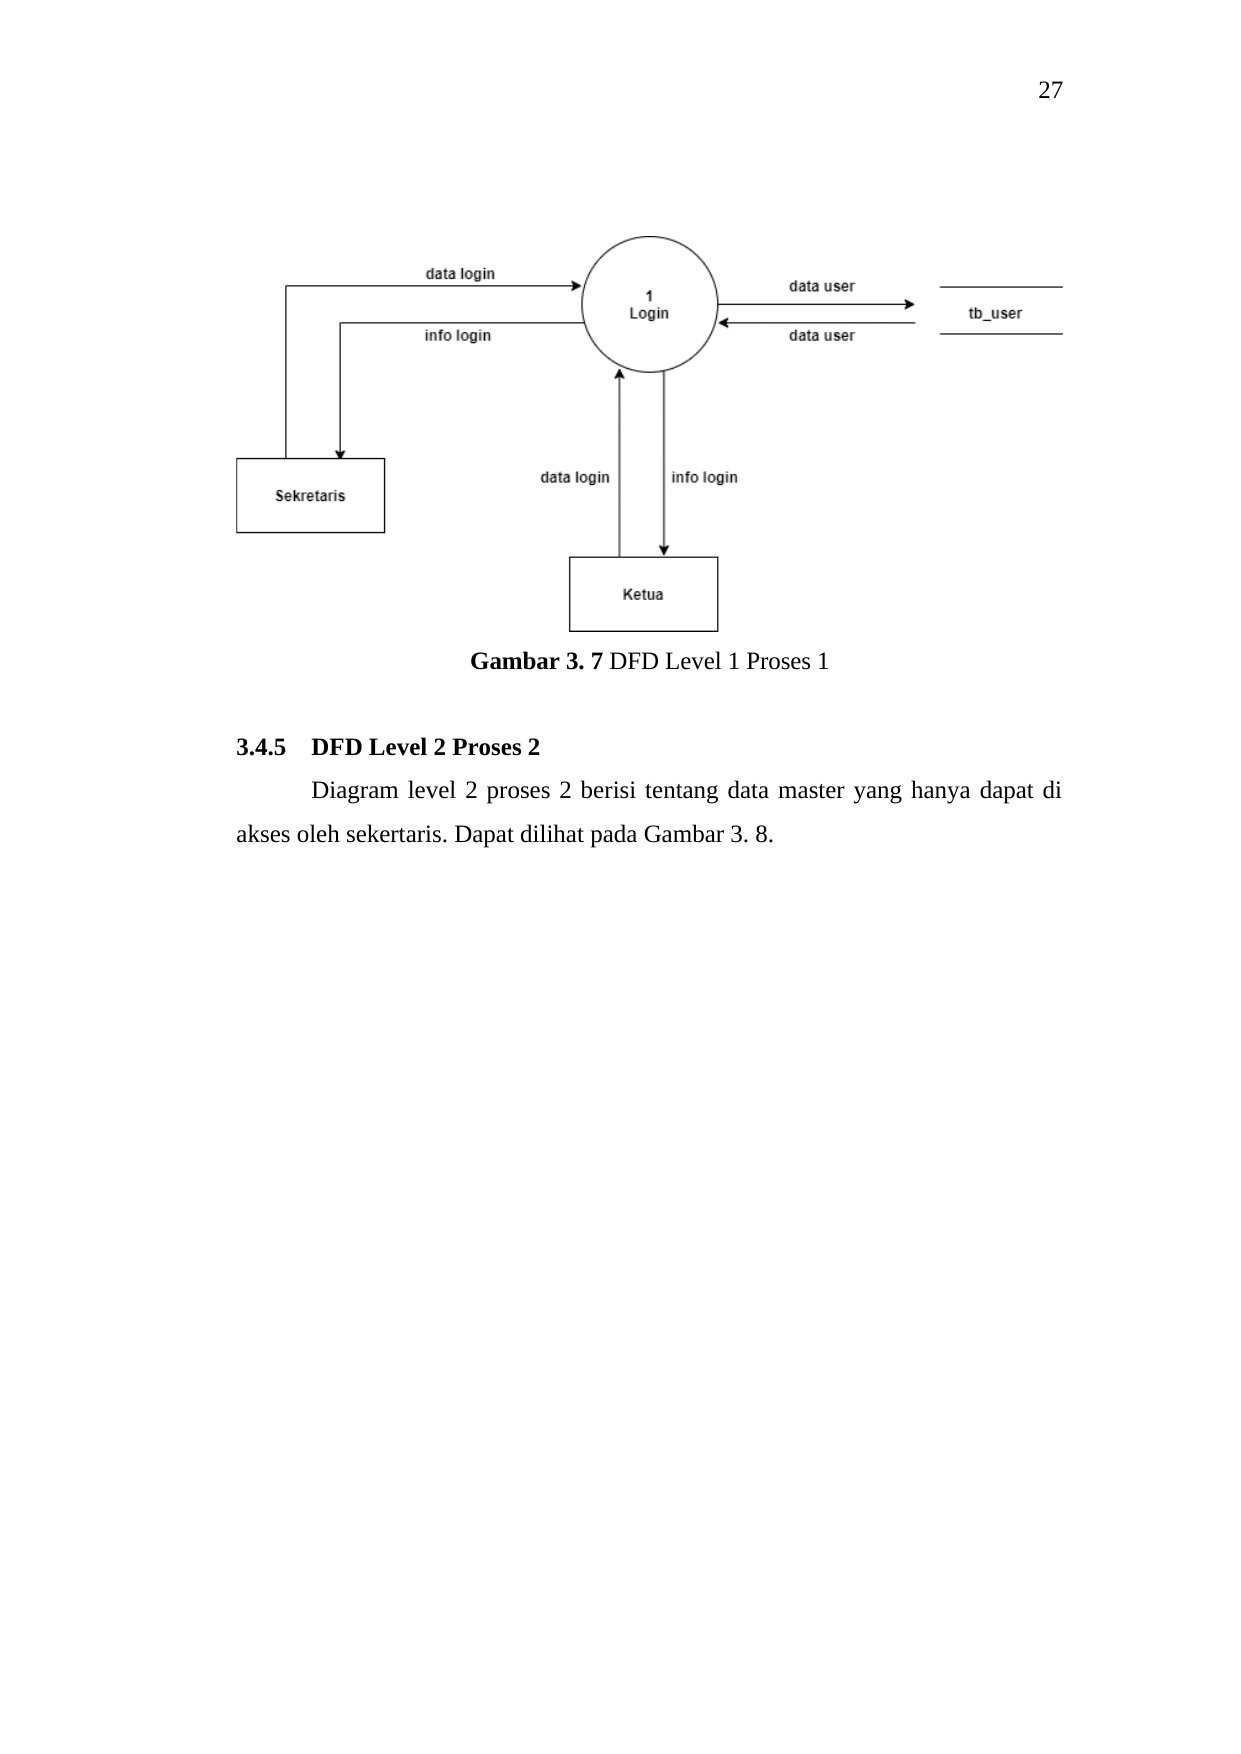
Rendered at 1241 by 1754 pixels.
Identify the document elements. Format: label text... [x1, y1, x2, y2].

text Diagram level 2 proses 2 berisi tentang data master yang hanya dapat di akses oleh sekertaris. Dapat dilihat pada Gambar 3. 8. [236, 776, 1063, 847]
text Gambar 3. 7 DFD Level 1 Proses 1 [236, 646, 1063, 675]
list DFD Level 2 Proses 2 [236, 732, 1060, 761]
picture [236, 236, 1064, 632]
